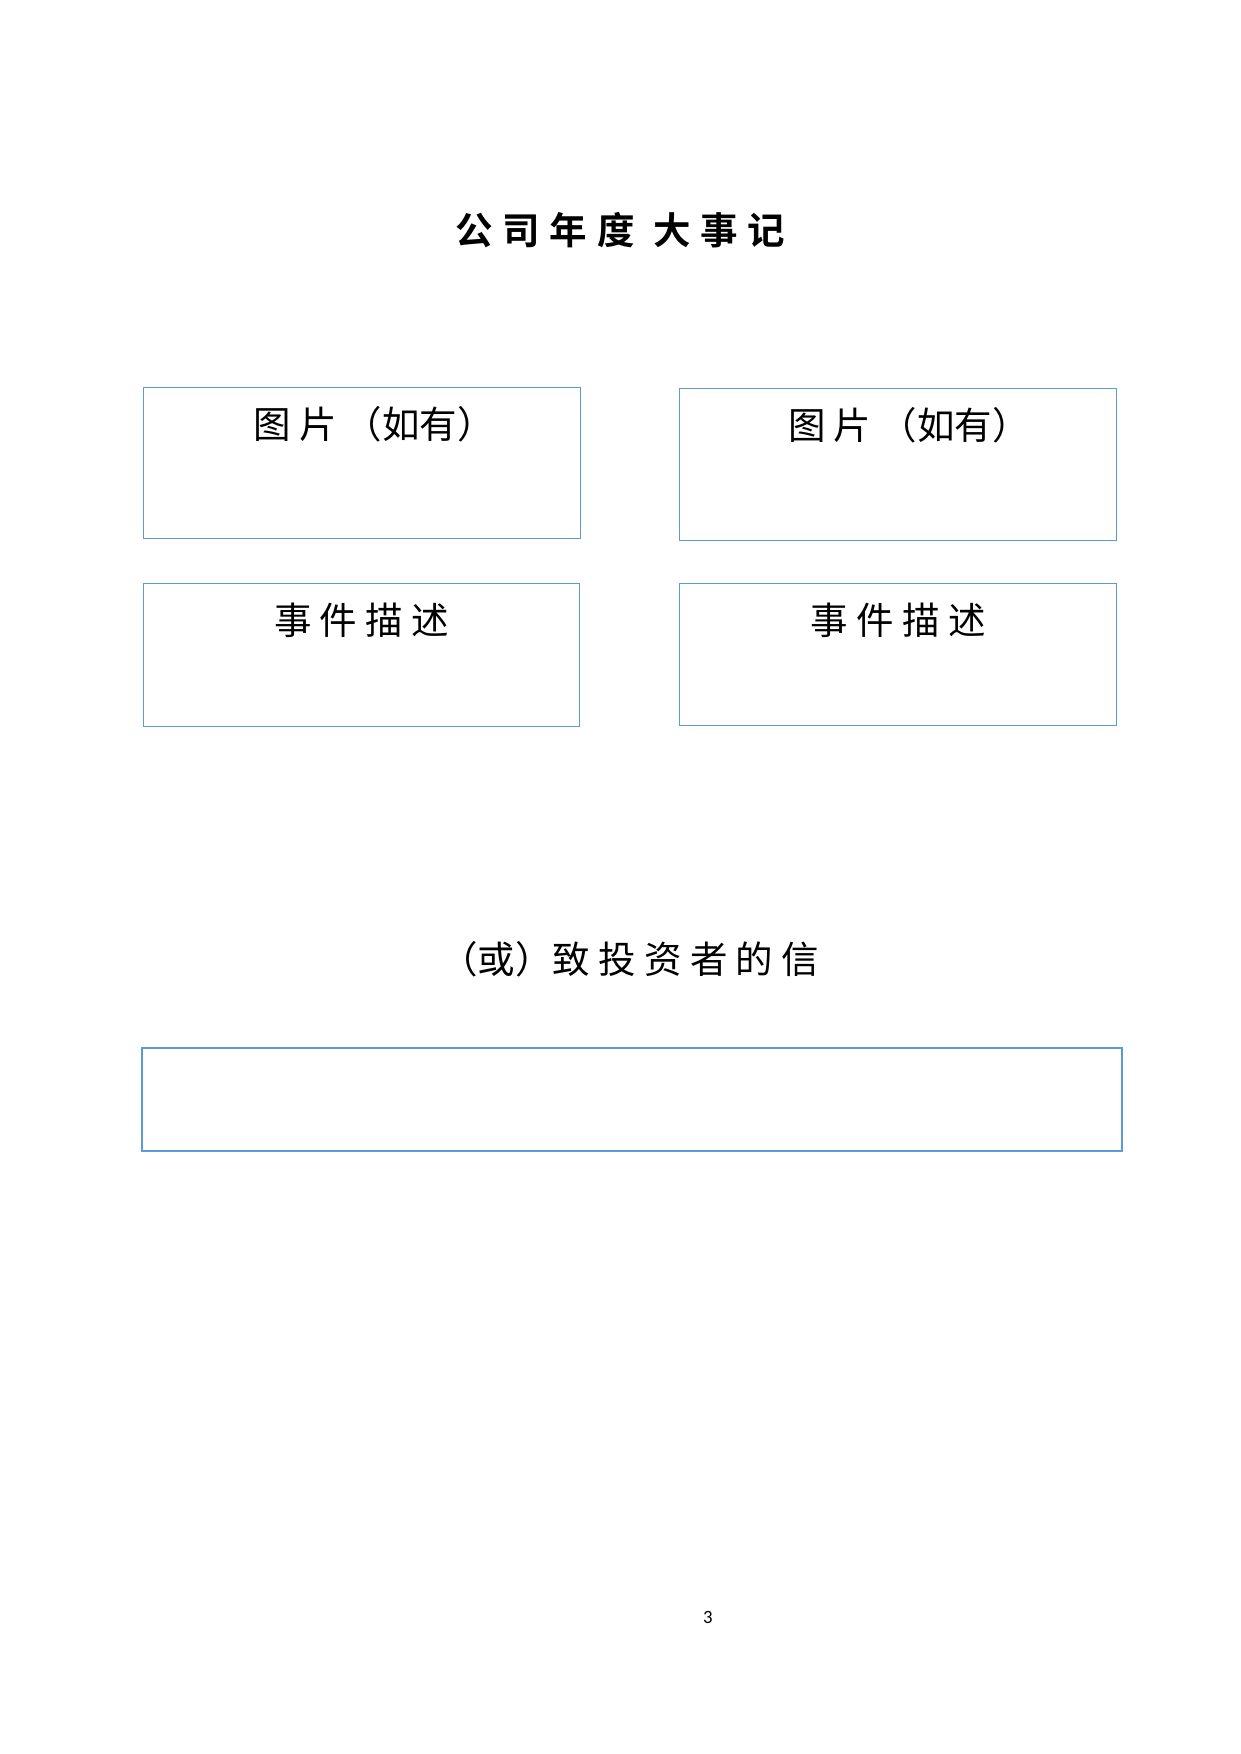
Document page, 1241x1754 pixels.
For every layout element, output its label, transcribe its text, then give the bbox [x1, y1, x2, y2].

subtitle 公 司 年 度 大 事 记 [187, 197, 1053, 262]
text （或）致 投 资 者 的 信 [187, 924, 1053, 989]
